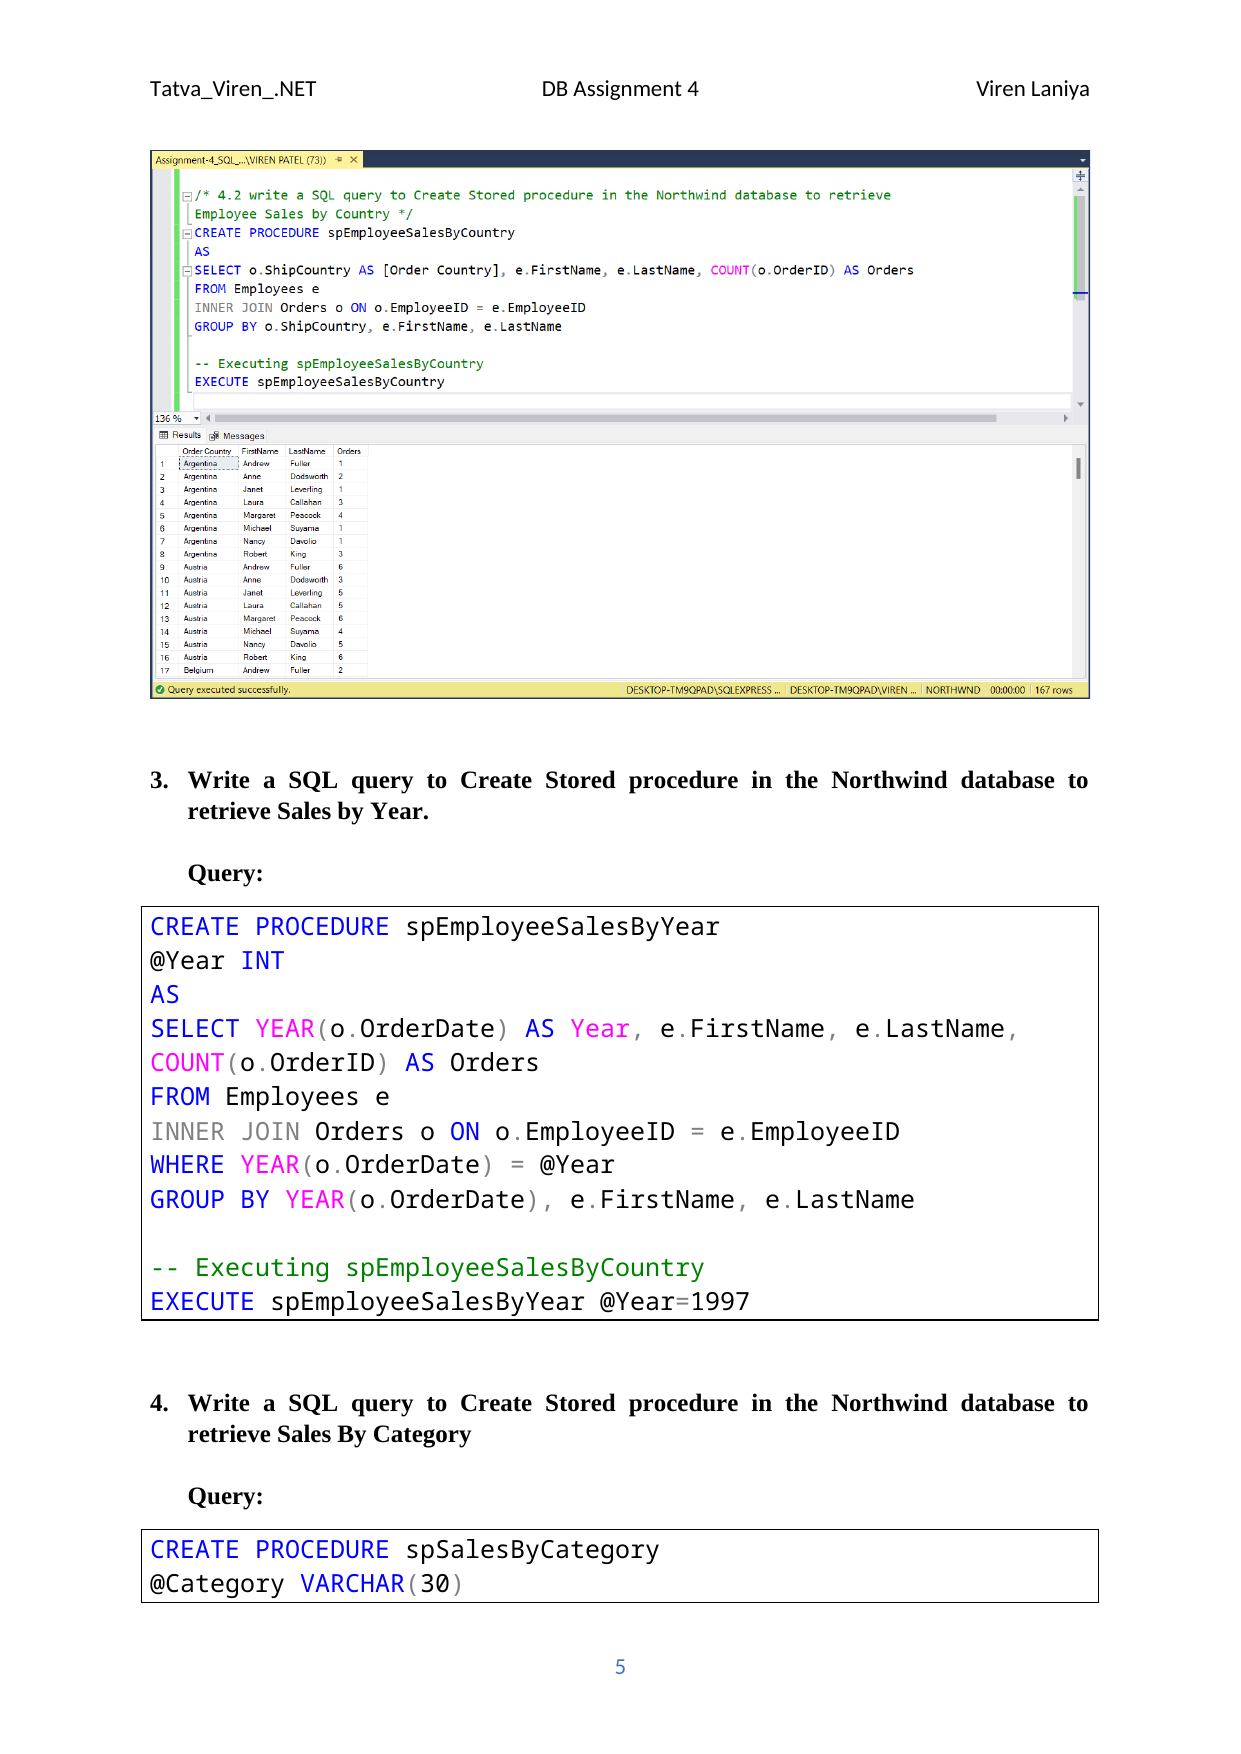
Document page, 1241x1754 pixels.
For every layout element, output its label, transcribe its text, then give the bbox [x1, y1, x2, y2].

list Query: [187, 858, 1090, 887]
text AS [150, 977, 1090, 1011]
text @Category VARCHAR(30) [142, 1563, 1098, 1602]
text GROUP BY YEAR(o.OrderDate), e.FirstName, e.LastName [150, 1181, 1090, 1215]
text -- Executing spEmployeeSalesByCountry [150, 1249, 1090, 1280]
text SELECT YEAR(o.OrderDate) AS Year, e.FirstName, e.LastName, COUNT(o.OrderID) AS Orders [150, 1011, 1090, 1079]
picture [150, 150, 1091, 699]
list Write a SQL query to Create Stored procedure in the Northwind database to retrieve Sales by Year. [150, 765, 1090, 824]
text CREATE PROCEDURE spEmployeeSalesByYear [142, 907, 1098, 943]
text WHERE YEAR(o.OrderDate) = @Year [150, 1147, 1090, 1181]
list Write a SQL query to Create Stored procedure in the Northwind database to retrieve Sales By Category [150, 1388, 1090, 1447]
text INNER JOIN Orders o ON o.EmployeeID = e.EmployeeID [150, 1113, 1090, 1147]
text @Year INT [150, 943, 1090, 977]
text CREATE PROCEDURE spSalesByCategory [142, 1530, 1098, 1563]
text EXECUTE spEmployeeSalesByYear @Year=1997 [142, 1280, 1098, 1319]
text FROM Employees e [150, 1079, 1090, 1113]
list Query: [187, 1481, 1090, 1509]
